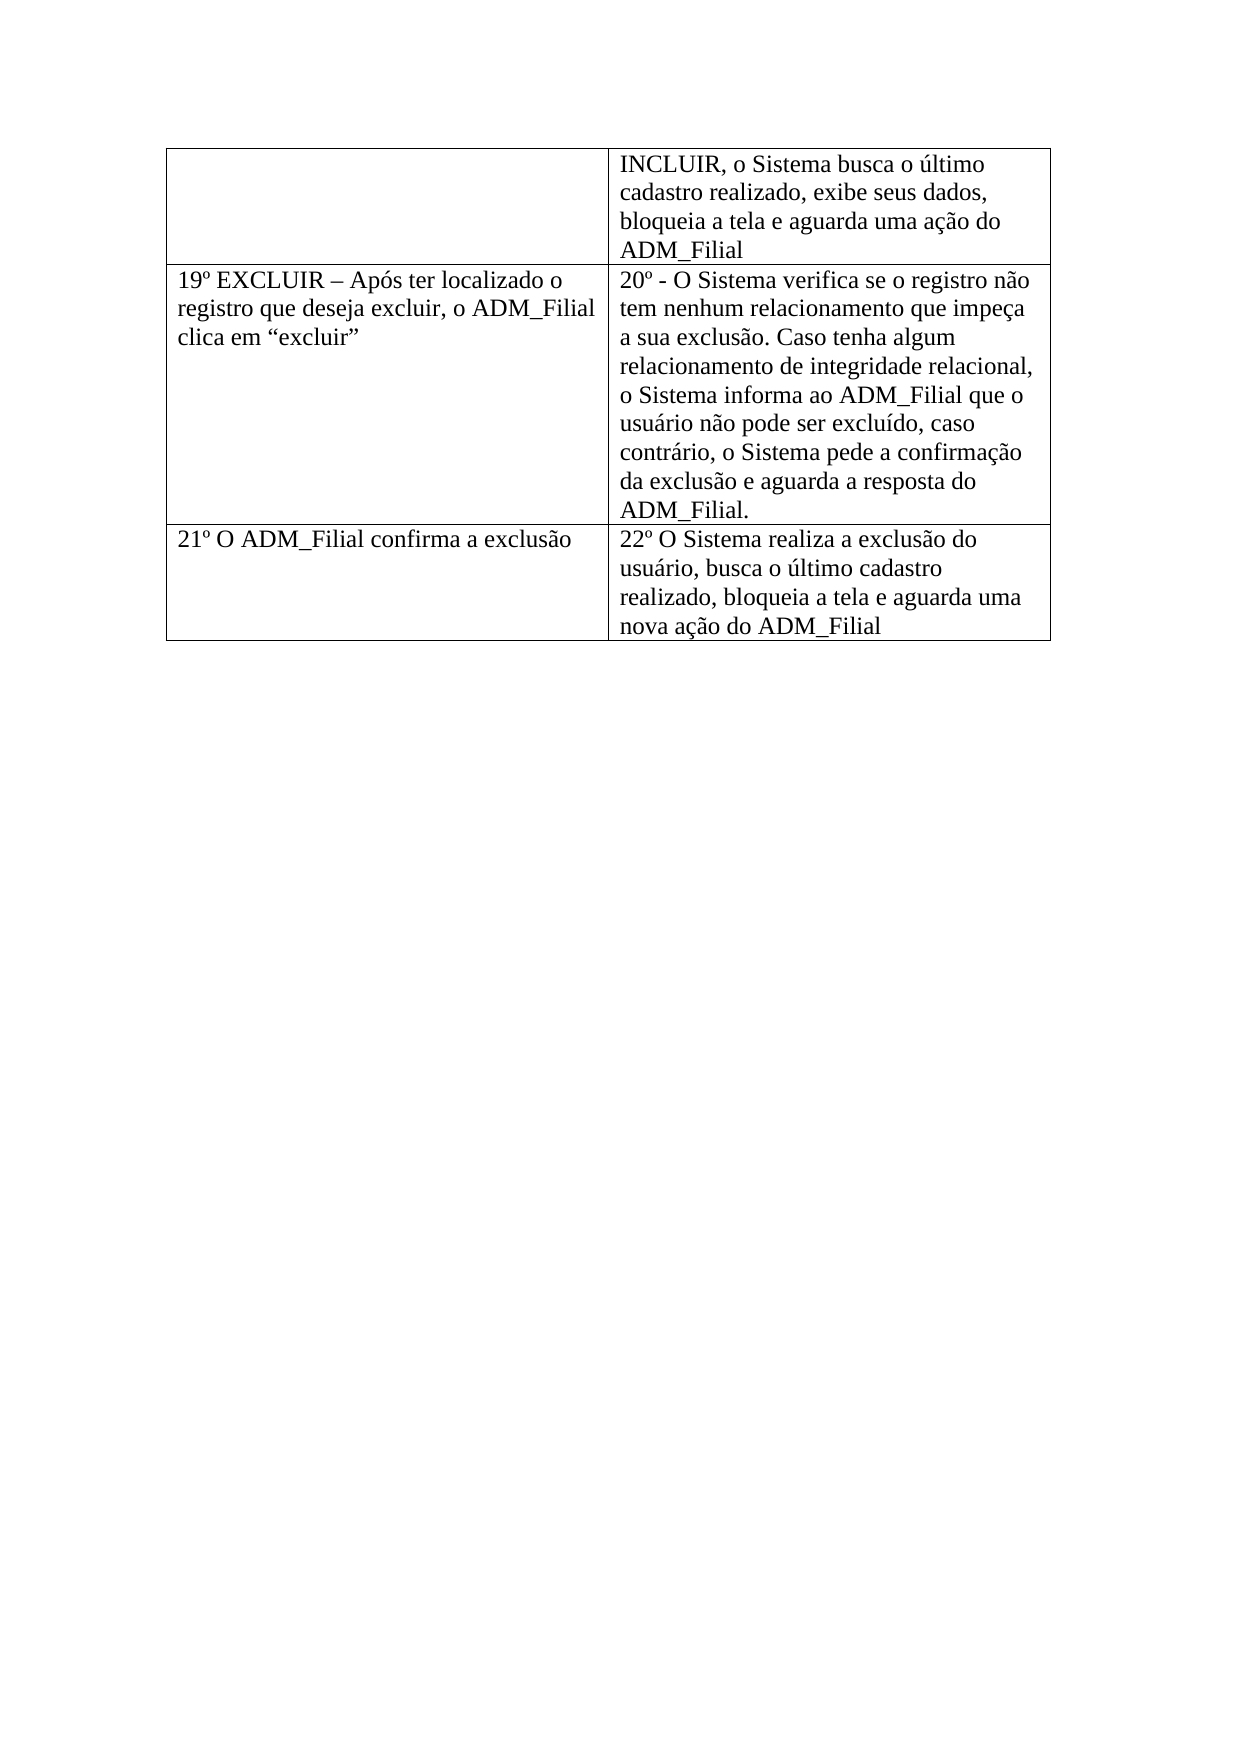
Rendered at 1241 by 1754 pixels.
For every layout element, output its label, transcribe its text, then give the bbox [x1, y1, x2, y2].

table_cell 20º - O Sistema verifica se o registro não tem nenhum relacionamento que impeça a sua exclusão. Caso tenha algum relacionamento de integridade relacional, o Sistema informa ao ADM_Filial que o usuário não pode ser excluído, caso contrário, o Sistema pede a confirmação da exclusão e aguarda a resposta do ADM_Filial. [609, 265, 1050, 523]
table_cell 19º EXCLUIR – Após ter localizado o registro que deseja excluir, o ADM_Filial clica em “excluir” [167, 265, 608, 523]
table_cell 22º O Sistema realiza a exclusão do usuário, busca o último cadastro realizado, bloqueia a tela e aguarda uma nova ação do ADM_Filial [609, 525, 1050, 639]
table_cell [167, 149, 608, 264]
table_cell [609, 149, 1050, 264]
table_cell 21º O ADM_Filial confirma a exclusão [167, 525, 608, 639]
